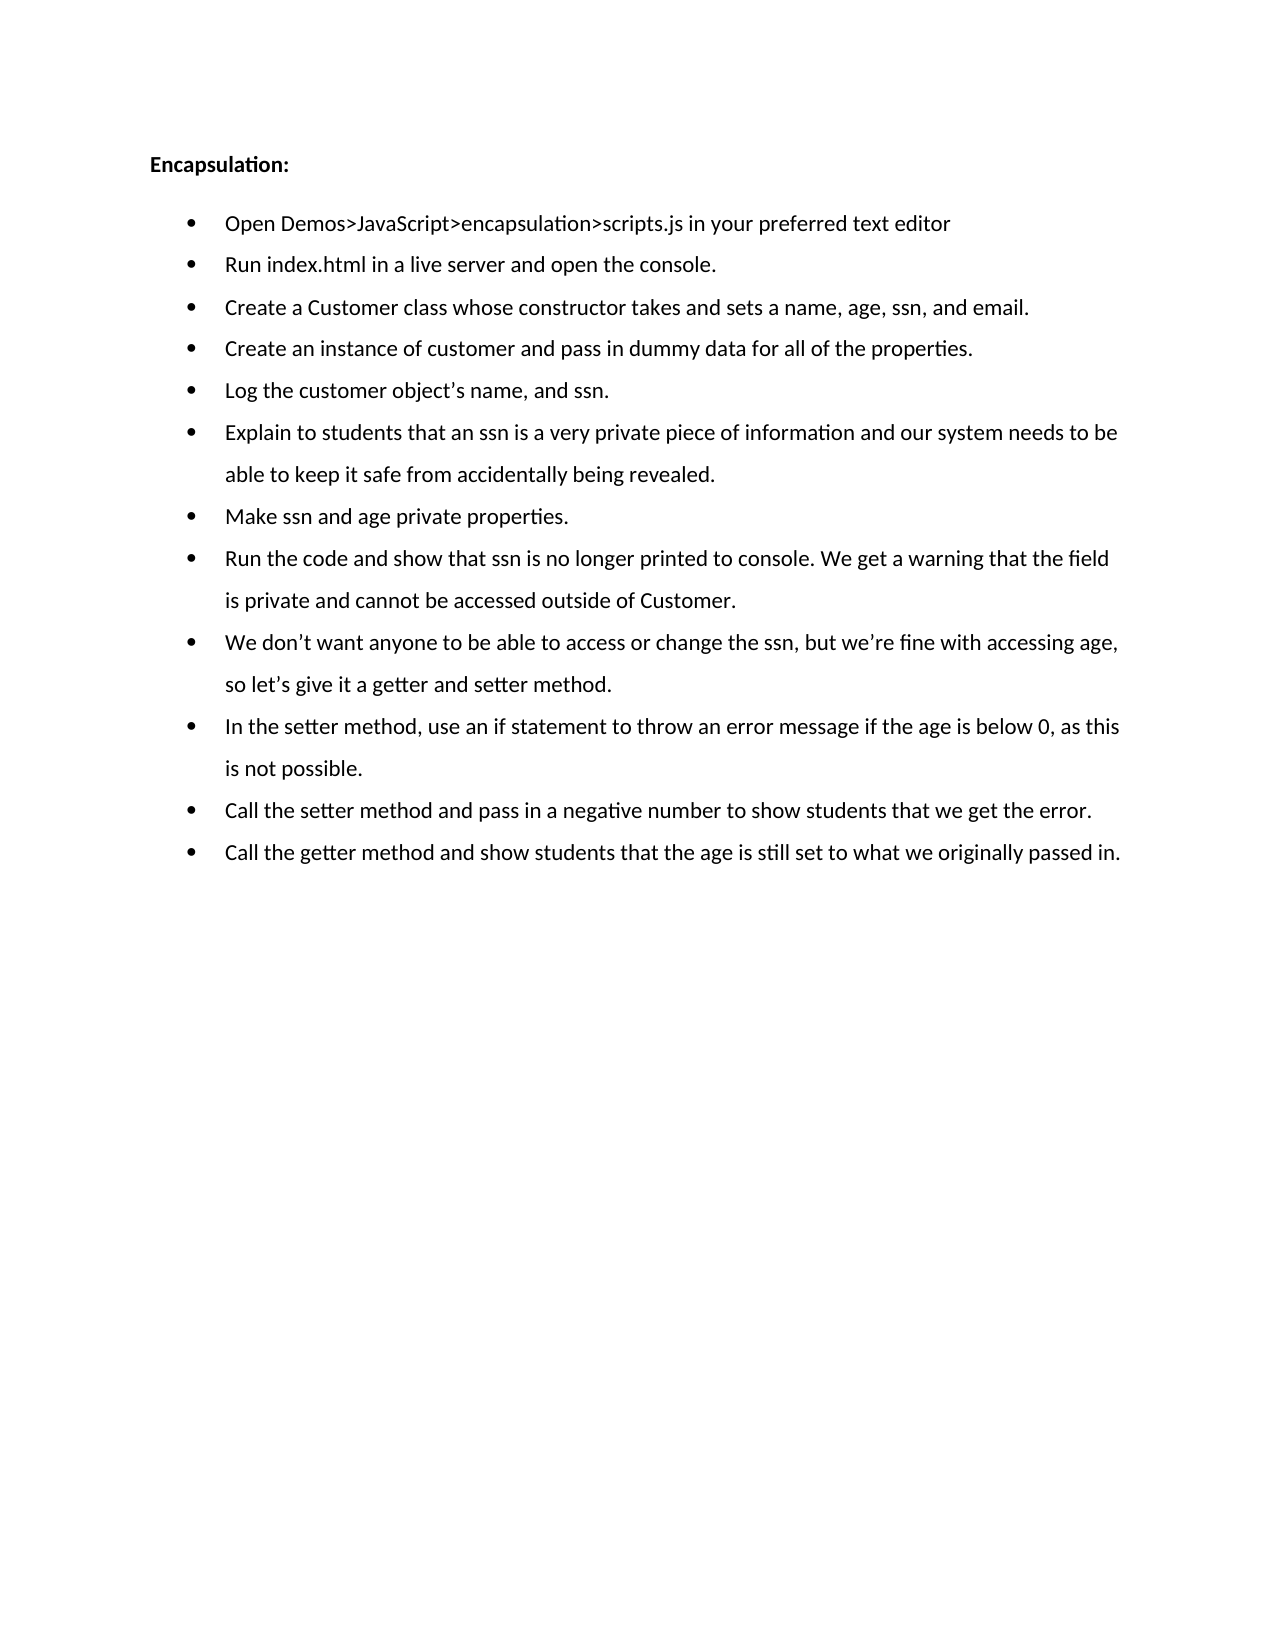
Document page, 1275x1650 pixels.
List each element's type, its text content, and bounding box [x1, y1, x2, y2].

list Open Demos>JavaScript>encapsulation>scripts.js in your preferred text editor [187, 209, 1125, 237]
list Call the getter method and show students that the age is still set to what we originally passed in. [187, 838, 1125, 866]
list Create an instance of customer and pass in dummy data for all of the properties. [187, 334, 1125, 363]
list Create a Customer class whose constructor takes and sets a name, age, ssn, and email. [187, 293, 1125, 321]
list Run the code and show that ssn is no longer printed to console. We get a warning that the field is private and cannot be accessed outside of Customer. [187, 544, 1125, 614]
list Make ssn and age private properties. [187, 502, 1125, 531]
list Log the customer object’s name, and ssn. [187, 377, 1125, 404]
list Call the setter method and pass in a negative number to show students that we get the error. [187, 796, 1125, 824]
list Explain to students that an ssn is a very private piece of information and our system needs to be able to keep it safe from accidentally being revealed. [187, 418, 1125, 488]
list Run index.html in a live server and open the console. [187, 251, 1125, 279]
text Encapsulation: [150, 150, 1125, 178]
list In the setter method, use an if statement to throw an error message if the age is below 0, as this is not possible. [187, 712, 1125, 782]
list We don’t want anyone to be able to access or change the ssn, but we’re fine with accessing age, so let’s give it a getter and setter method. [187, 628, 1125, 698]
